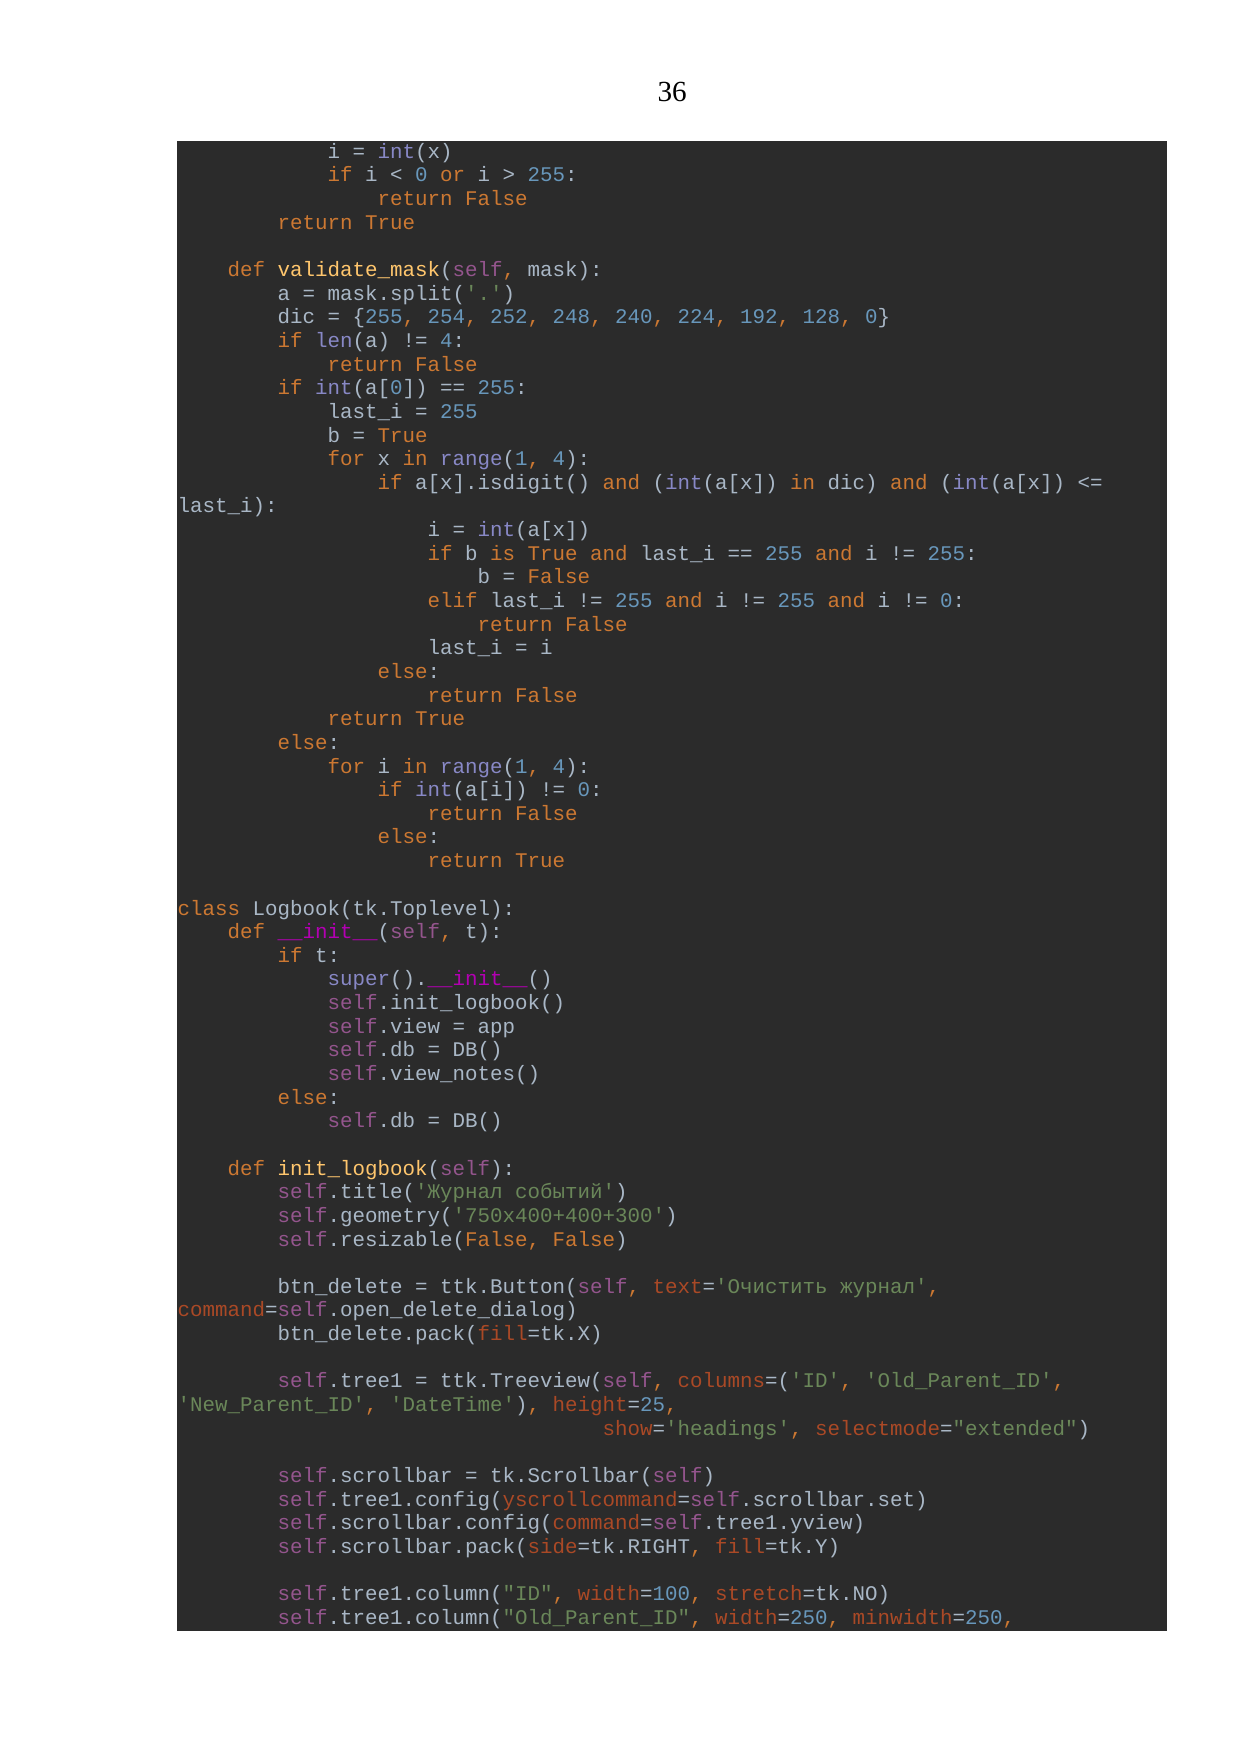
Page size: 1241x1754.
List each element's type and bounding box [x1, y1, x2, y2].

text [177, 141, 1167, 1631]
